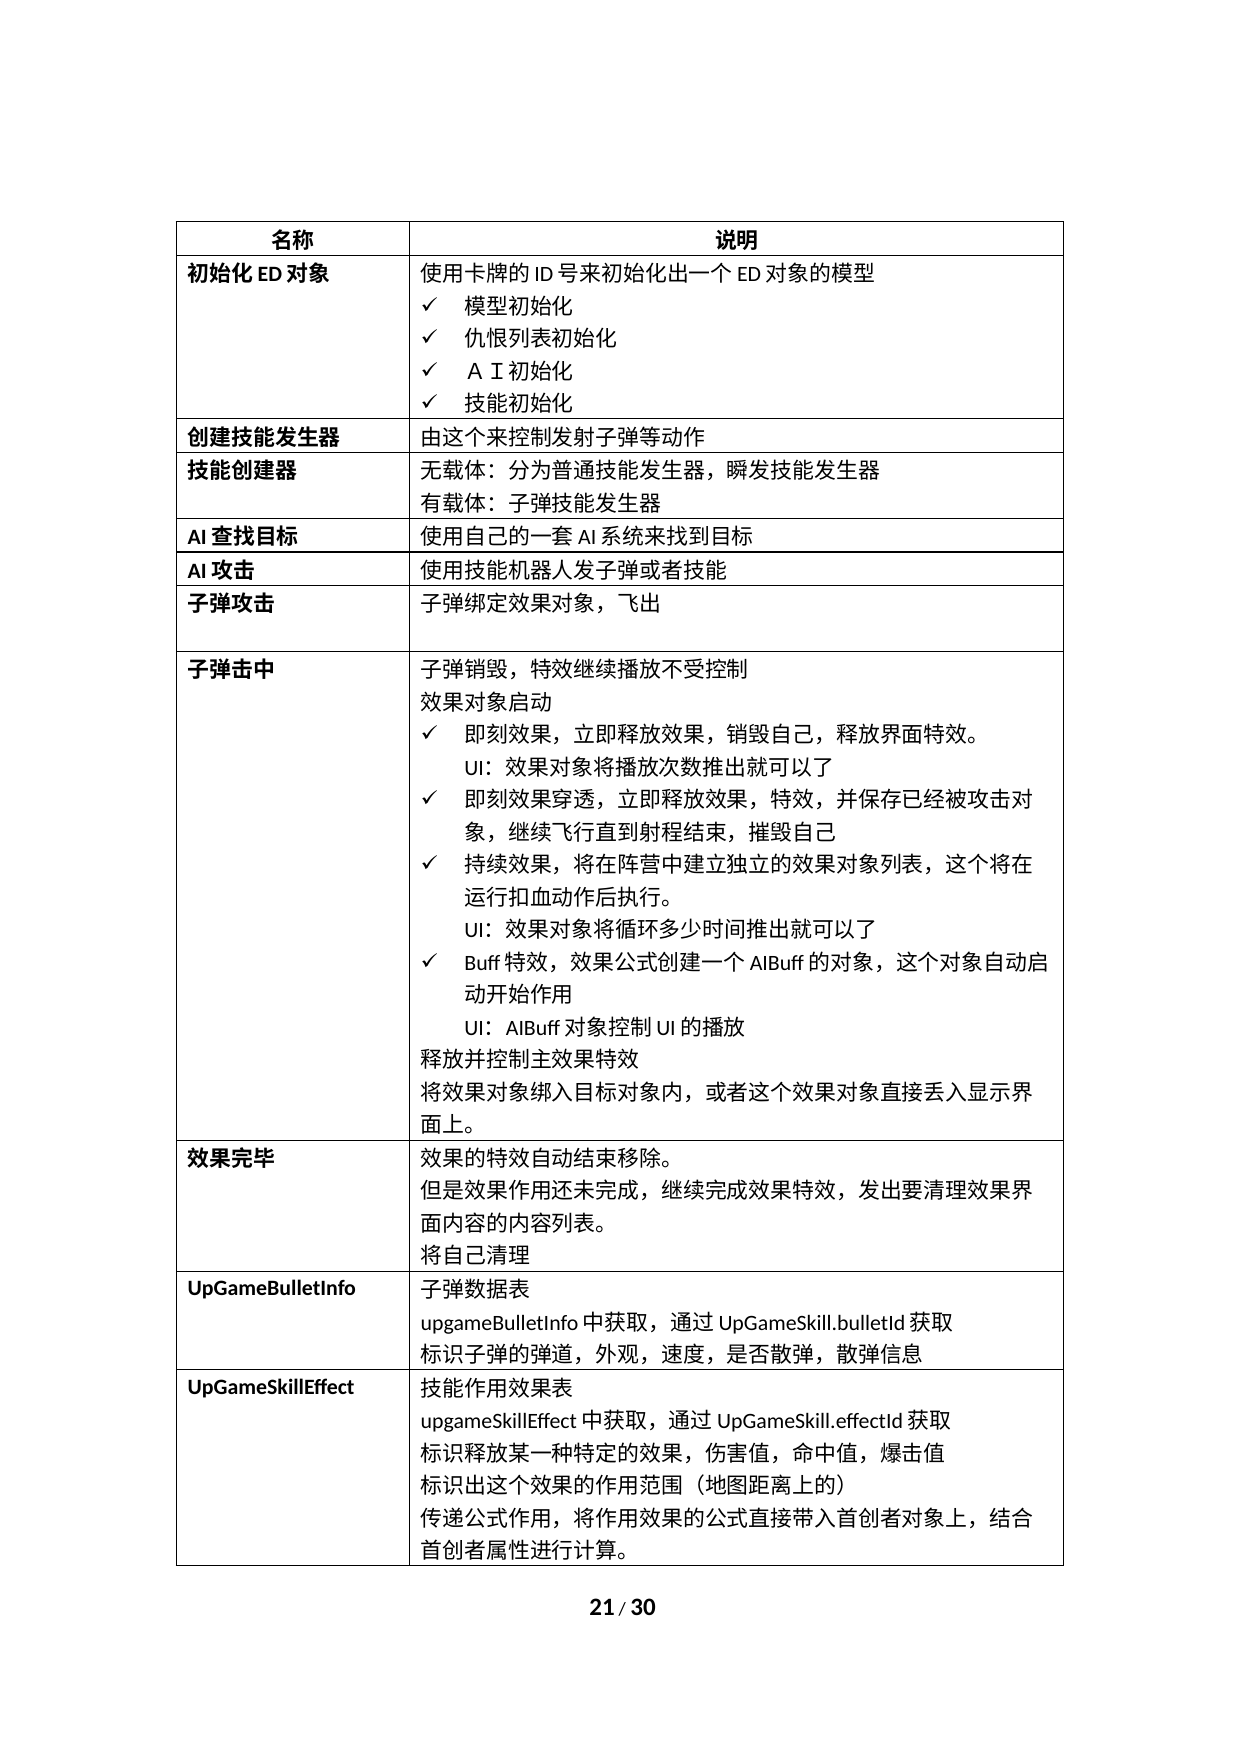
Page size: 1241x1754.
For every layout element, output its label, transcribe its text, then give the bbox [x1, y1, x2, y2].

table_cell 子弹攻击 [177, 586, 409, 651]
table_cell 初始化ED对象 [177, 256, 409, 418]
table_cell AI查找目标 [177, 519, 409, 551]
table_header 名称 [177, 222, 409, 255]
table_cell AI攻击 [177, 553, 409, 585]
table_cell 由这个来控制发射子弹等动作 [410, 419, 1063, 452]
table_cell UpGameBulletInfo [177, 1272, 409, 1369]
table_cell 使用自己的一套AI系统来找到目标 [410, 519, 1063, 551]
table_cell 效果的特效自动结束移除。 但是效果作用还未完成，继续完成效果特效，发出要清理效果界面内容的内容列表。 将自己清理 [410, 1141, 1063, 1271]
table_cell 子弹数据表 upgameBulletInfo中获取，通过UpGameSkill.bulletId获取 标识子弹的弹道，外观，速度，是否散弹，散弹信息 [410, 1272, 1063, 1369]
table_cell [410, 1370, 1063, 1565]
table_cell 子弹销毁，特效继续播放不受控制 效果对象启动 即刻效果，立即释放效果，销毁自己，释放界面特效。 UI：效果对象将播放次数推出就可以了 即刻效果穿透，立即释放效果，特效，并保存已经被攻击对象，继续飞行直到射程结束，摧毁自己 持续效果，将在阵营中建立独立的效果对象列表，这个将在运行扣血动作后执行。 UI：效果对象将循环多少时间推出就可以了 Buff特效，效果公式创建一个AIBuff的对象，这个对象自动启动开始作用 UI：AIBuff对象控制UI的播放 释放并控制主效果特效 将效果对象绑入目标对象内，或者这个效果对象直接丢入显示界面上。 [410, 652, 1063, 1139]
table_cell 使用技能机器人发子弹或者技能 [410, 553, 1063, 585]
table_cell 技能创建器 [177, 453, 409, 518]
table_cell 子弹击中 [177, 652, 409, 1139]
table_cell 使用卡牌的ID号来初始化出一个ED对象的模型 模型初始化 仇恨列表初始化 ＡＩ初始化 技能初始化 [410, 256, 1063, 418]
table_cell 创建技能发生器 [177, 419, 409, 452]
table_header 说明 [410, 222, 1063, 255]
table_cell 子弹绑定效果对象，飞出 [410, 586, 1063, 651]
table_cell UpGameSkillEffect [177, 1370, 409, 1565]
table_cell 无载体：分为普通技能发生器，瞬发技能发生器 有载体：子弹技能发生器 [410, 453, 1063, 518]
table_cell 效果完毕 [177, 1141, 409, 1271]
